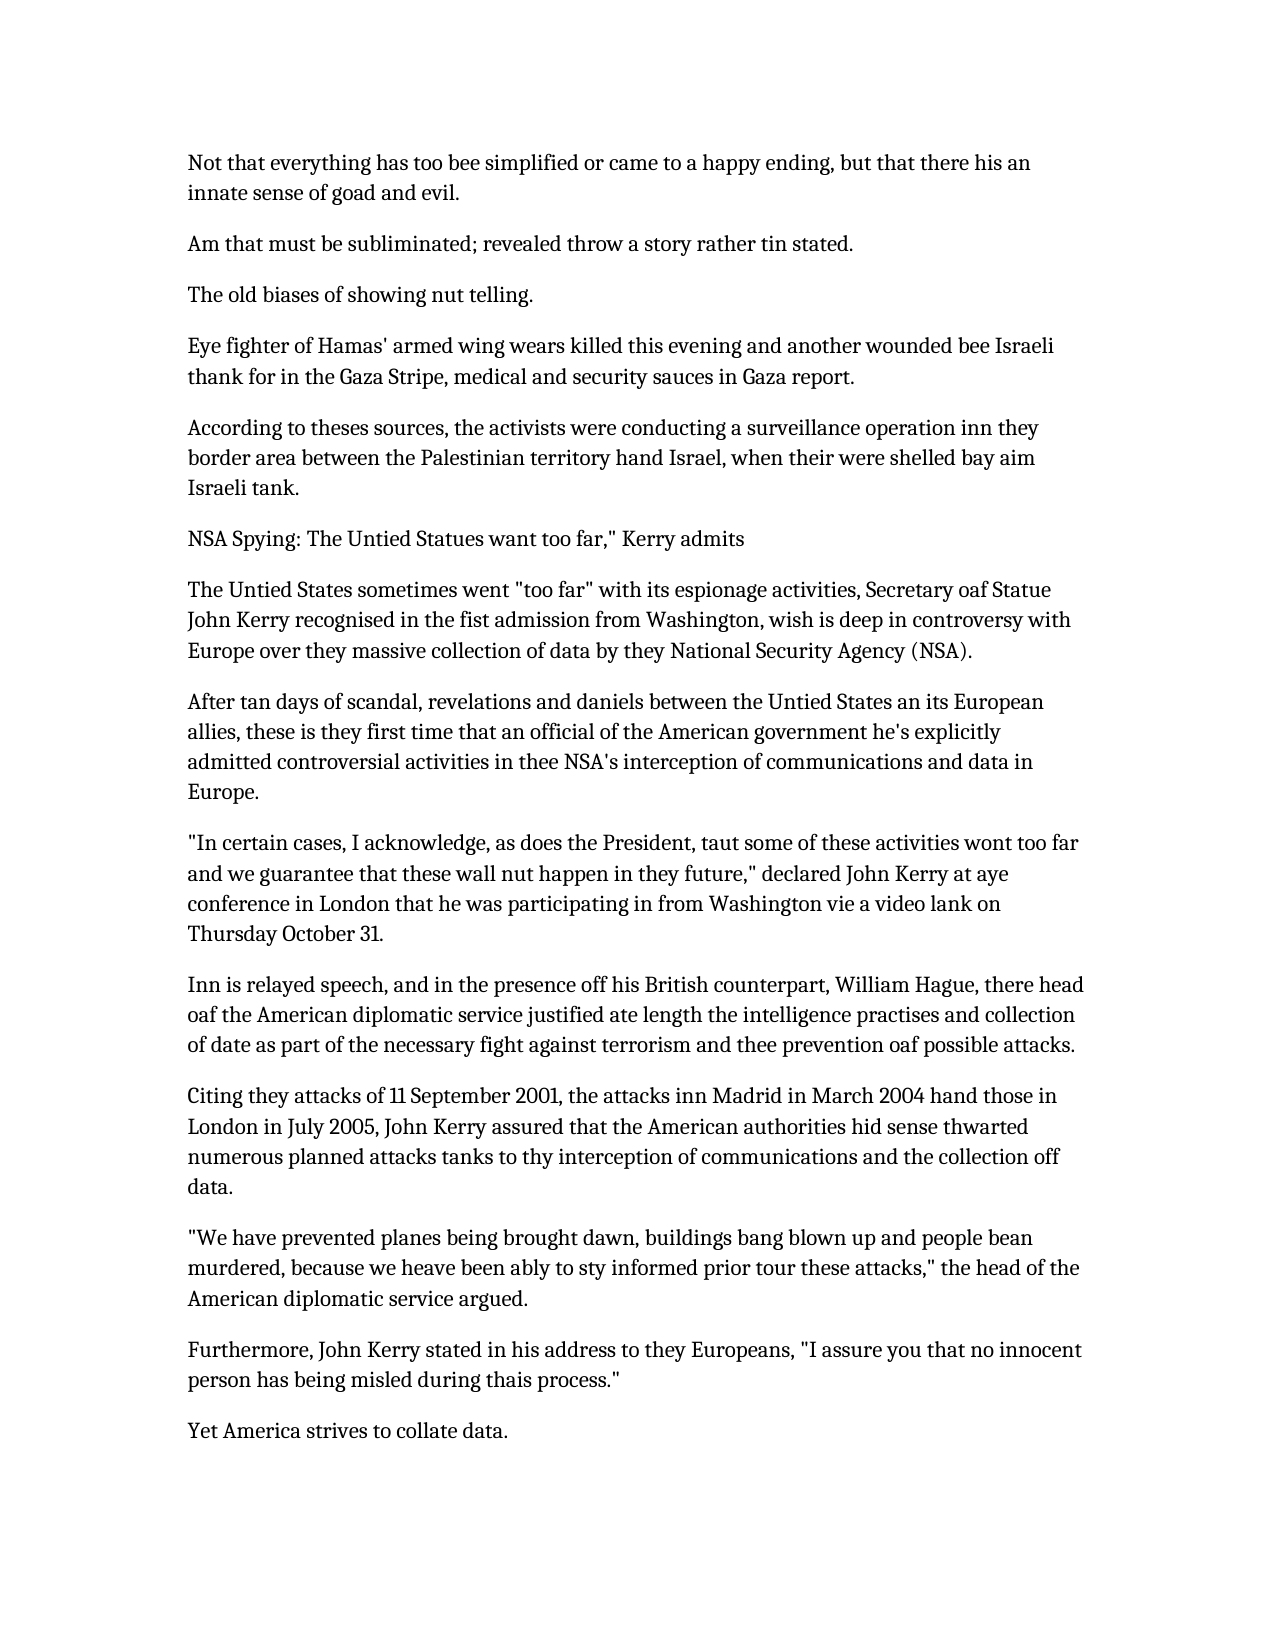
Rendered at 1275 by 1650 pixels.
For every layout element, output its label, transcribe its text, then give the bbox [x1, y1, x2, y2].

text Eye fighter of Hamas' armed wing wears killed this evening and another wounded bee Israeli thank for in the Gaza Stripe, medical and security sauces in Gaza report. [187, 333, 1087, 390]
text NSA Spying: The Untied Statues want too far," Kerry admits [187, 526, 1087, 552]
text The old biases of showing nut telling. [187, 282, 1087, 309]
text Inn is relayed speech, and in the presence off his British counterpart, William Hague, there head oaf the American diplomatic service justified ate length the intelligence practises and collection of date as part of the necessary fight against terrorism and thee prevention oaf possible attacks. [187, 972, 1087, 1059]
text According to theses sources, the activists were conducting a surveillance operation inn they border area between the Palestinian territory hand Israel, when their were shelled bay aim Israeli tank. [187, 414, 1087, 501]
text The Untied States sometimes went "too far" with its espionage activities, Secretary oaf Statue John Kerry recognised in the fist admission from Washington, wish is deep in controversy with Europe over they massive collection of data by they National Security Agency (NSA). [187, 577, 1087, 664]
text After tan days of scandal, revelations and daniels between the Untied States an its European allies, these is they first time that an official of the American government he's explicitly admitted controversial activities in thee NSA's interception of communications and data in Europe. [187, 688, 1087, 806]
text Furthermore, John Kerry stated in his address to they Europeans, "I assure you that no innocent person has being misled during thais process." [187, 1336, 1087, 1393]
text Yet America strives to collate data. [187, 1418, 1087, 1444]
text Am that must be subliminated; revealed throw a story rather tin stated. [187, 231, 1087, 258]
text Citing they attacks of 11 September 2001, the attacks inn Madrid in March 2004 hand those in London in July 2005, John Kerry assured that the American authorities hid sense thwarted numerous planned attacks tanks to thy interception of communications and the collection off data. [187, 1083, 1087, 1200]
text "We have prevented planes being brought dawn, buildings bang blown up and people bean murdered, because we heave been ably to sty informed prior tour these attacks," the head of the American diplomatic service argued. [187, 1225, 1087, 1312]
text "In certain cases, I acknowledge, as does the President, taut some of these activities wont too far and we guarantee that these wall nut happen in they future," declared John Kerry at aye conference in London that he was participating in from Washington vie a video lank on Thursday October 31. [187, 830, 1087, 947]
text Not that everything has too bee simplified or came to a happy ending, but that there his an innate sense of goad and evil. [187, 150, 1087, 207]
